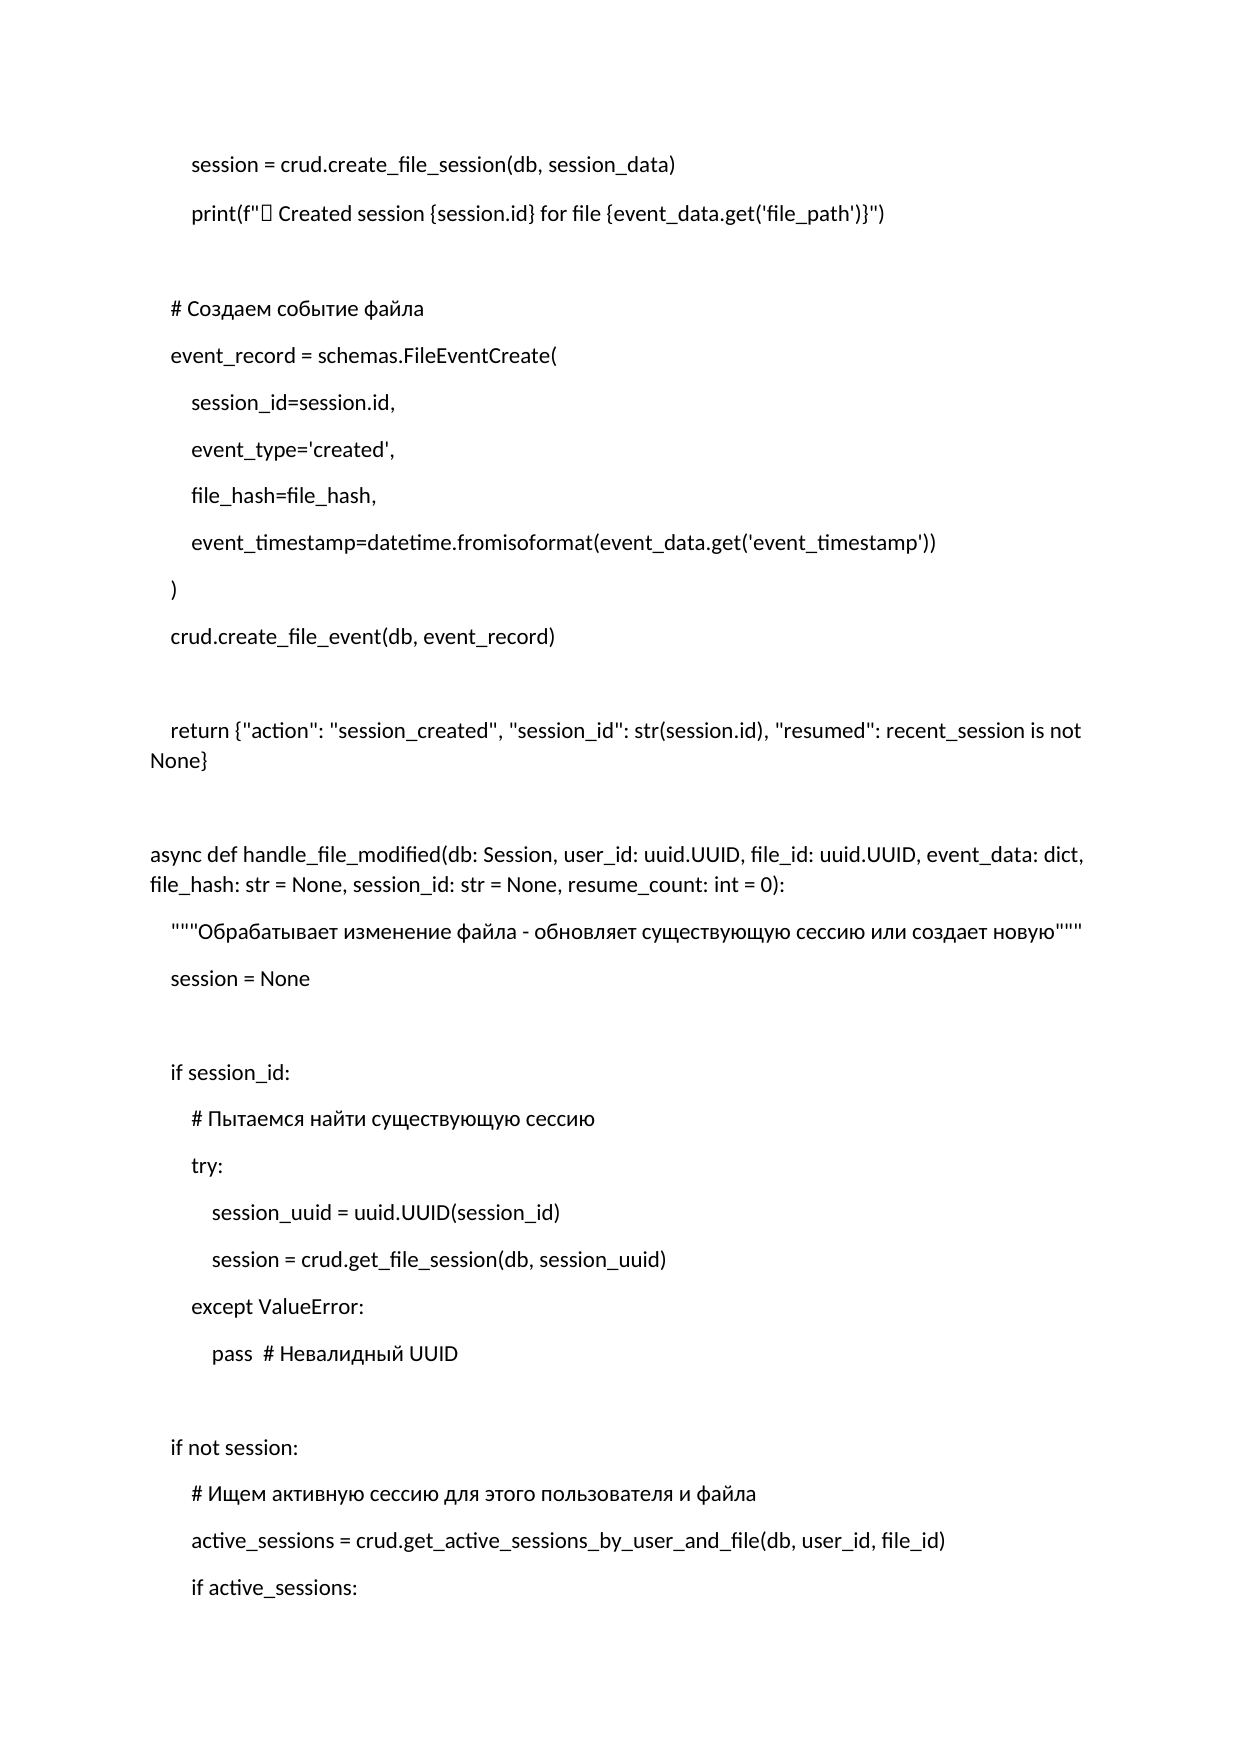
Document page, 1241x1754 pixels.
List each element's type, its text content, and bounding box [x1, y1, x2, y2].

text if session_id: [150, 1058, 1090, 1086]
text file_hash=file_hash, [150, 482, 1090, 510]
text """Обрабатывает изменение файла - обновляет существующую сессию или создает новую""" [150, 917, 1090, 945]
text try: [150, 1151, 1090, 1179]
text session = crud.create_file_session(db, session_data) [150, 150, 1090, 178]
text except ValueError: [150, 1292, 1090, 1320]
text if active_sessions: [150, 1573, 1090, 1601]
text session_uuid = uuid.UUID(session_id) [150, 1198, 1090, 1226]
text return {"action": "session_created", "session_id": str(session.id), "resumed": recent_session is not None} [150, 716, 1090, 774]
text event_timestamp=datetime.fromisoformat(event_data.get('event_timestamp')) [150, 528, 1090, 557]
text async def handle_file_modified(db: Session, user_id: uuid.UUID, file_id: uuid.UUID, event_data: dict, file_hash: str = None, session_id: str = None, resume_count: int = 0): [150, 840, 1090, 898]
text session = None [150, 964, 1090, 992]
text if not session: [150, 1433, 1090, 1461]
text session = crud.get_file_session(db, session_uuid) [150, 1245, 1090, 1273]
text print(f"✅ Created session {session.id} for file {event_data.get('file_path')}") [150, 197, 1090, 228]
text # Пытаемся найти существующую сессию [150, 1104, 1090, 1133]
text event_type='created', [150, 435, 1090, 463]
text # Создаем событие файла [150, 294, 1090, 322]
text ) [150, 575, 1090, 603]
text active_sessions = crud.get_active_sessions_by_user_and_file(db, user_id, file_id) [150, 1526, 1090, 1554]
text crud.create_file_event(db, event_record) [150, 622, 1090, 650]
text # Ищем активную сессию для этого пользователя и файла [150, 1479, 1090, 1508]
text pass # Невалидный UUID [150, 1339, 1090, 1367]
text event_record = schemas.FileEventCreate( [150, 341, 1090, 369]
text session_id=session.id, [150, 388, 1090, 416]
